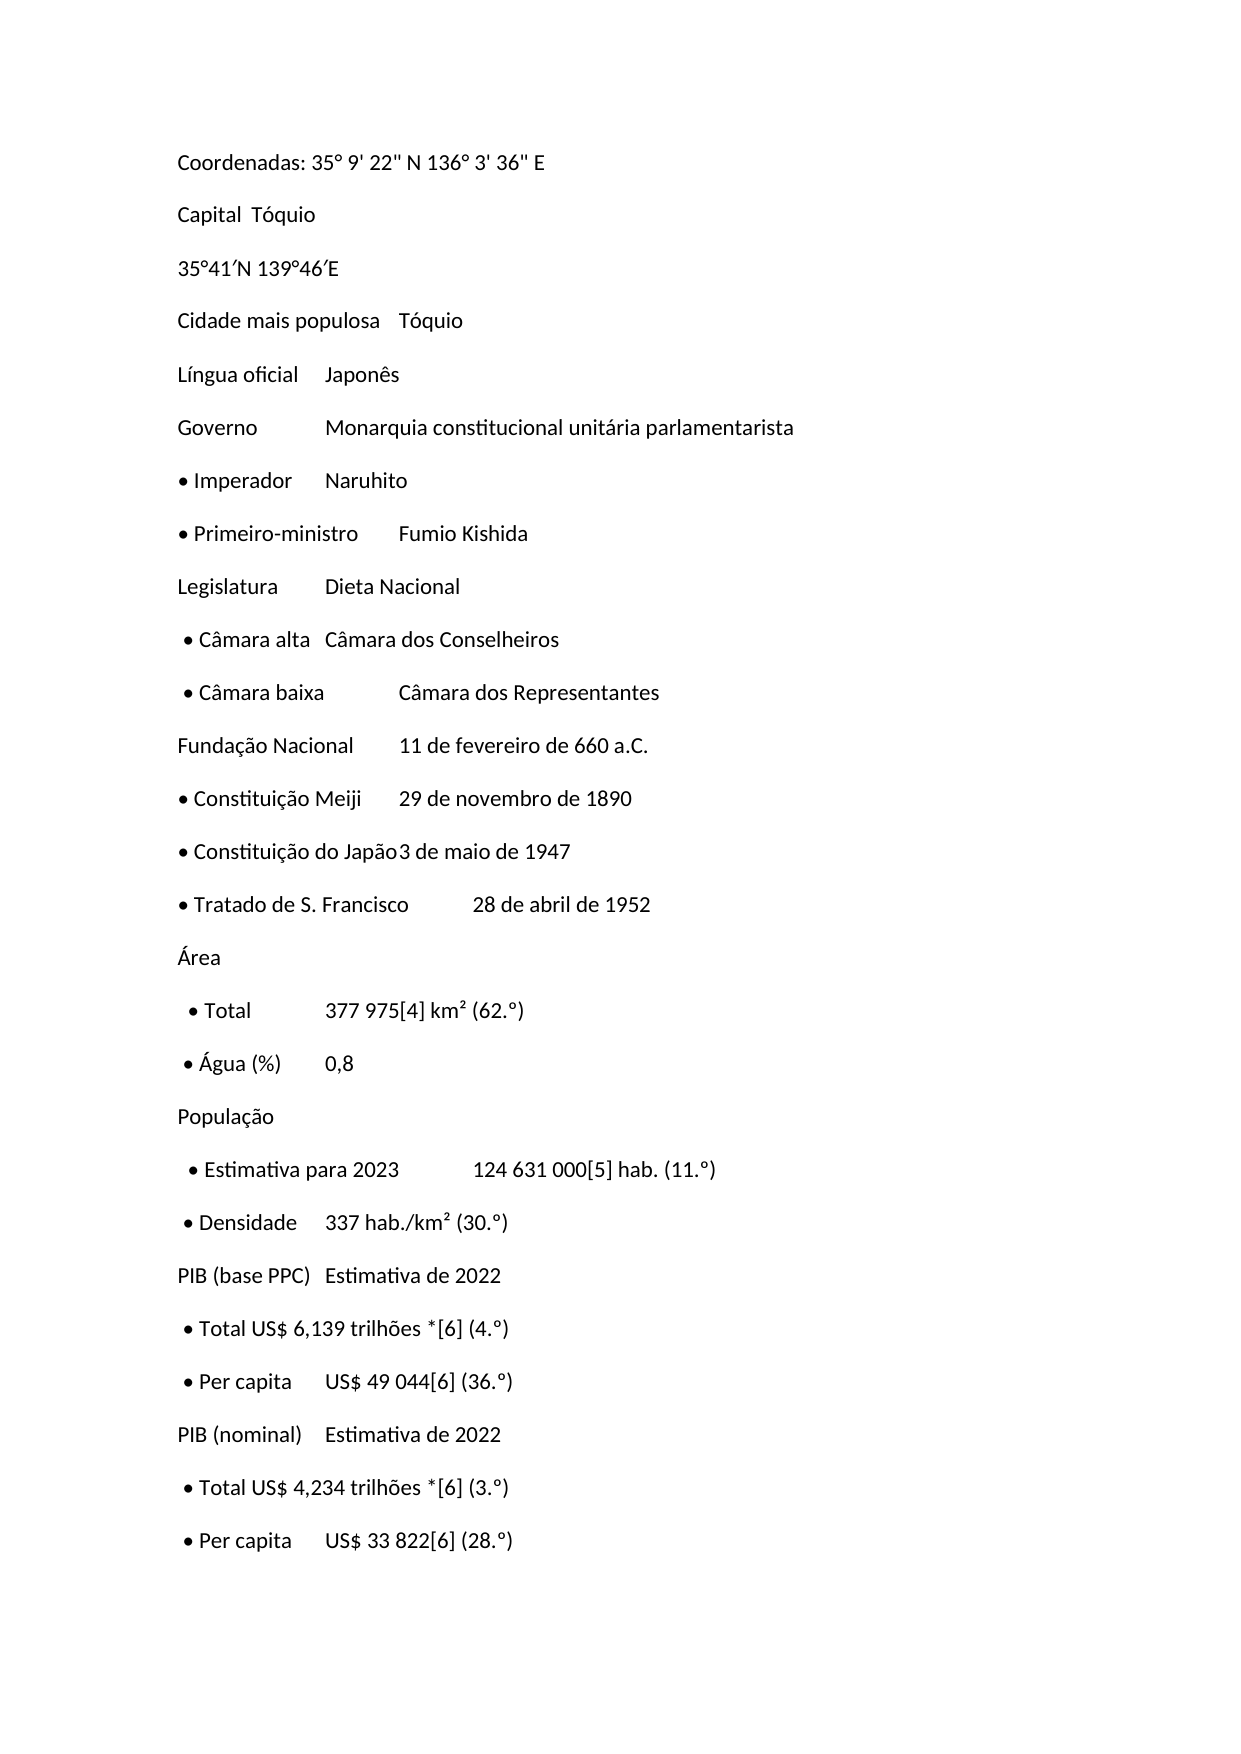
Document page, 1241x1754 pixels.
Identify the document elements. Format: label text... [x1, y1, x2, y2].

text • Primeiro-ministro Fumio Kishida [177, 519, 1063, 547]
text Língua oficial Japonês [177, 360, 1063, 388]
text Coordenadas: 35° 9' 22" N 136° 3' 36" E [177, 148, 1063, 176]
text 35°41′N 139°46′E [177, 254, 1063, 282]
text PIB (base PPC) Estimativa de 2022 [177, 1261, 1063, 1289]
text • Água (%) 0,8 [177, 1049, 1063, 1077]
text PIB (nominal) Estimativa de 2022 [177, 1420, 1063, 1448]
text Legislatura Dieta Nacional [177, 572, 1063, 600]
text • Total US$ 6,139 trilhões *[6] (4.º) [177, 1314, 1063, 1342]
text • Densidade 337 hab./km² (30.º) [177, 1208, 1063, 1236]
text • Imperador Naruhito [177, 466, 1063, 494]
text Área [177, 943, 1063, 971]
text Capital Tóquio [177, 201, 1063, 229]
text • Constituição Meiji 29 de novembro de 1890 [177, 784, 1063, 812]
text População [177, 1102, 1063, 1130]
text • Per capita US$ 33 822[6] (28.º) [177, 1526, 1063, 1554]
text • Total 377 975[4] km² (62.º) [177, 996, 1063, 1024]
text Governo Monarquia constitucional unitária parlamentarista [177, 413, 1063, 441]
text • Câmara alta Câmara dos Conselheiros [177, 625, 1063, 653]
text • Total US$ 4,234 trilhões *[6] (3.º) [177, 1473, 1063, 1501]
text Cidade mais populosa Tóquio [177, 307, 1063, 335]
text • Constituição do Japão 3 de maio de 1947 [177, 837, 1063, 865]
text Fundação Nacional 11 de fevereiro de 660 a.C. [177, 731, 1063, 759]
text • Estimativa para 2023 124 631 000[5] hab. (11.º) [177, 1155, 1063, 1183]
text • Câmara baixa Câmara dos Representantes [177, 678, 1063, 706]
text • Per capita US$ 49 044[6] (36.º) [177, 1367, 1063, 1395]
text • Tratado de S. Francisco 28 de abril de 1952 [177, 890, 1063, 918]
